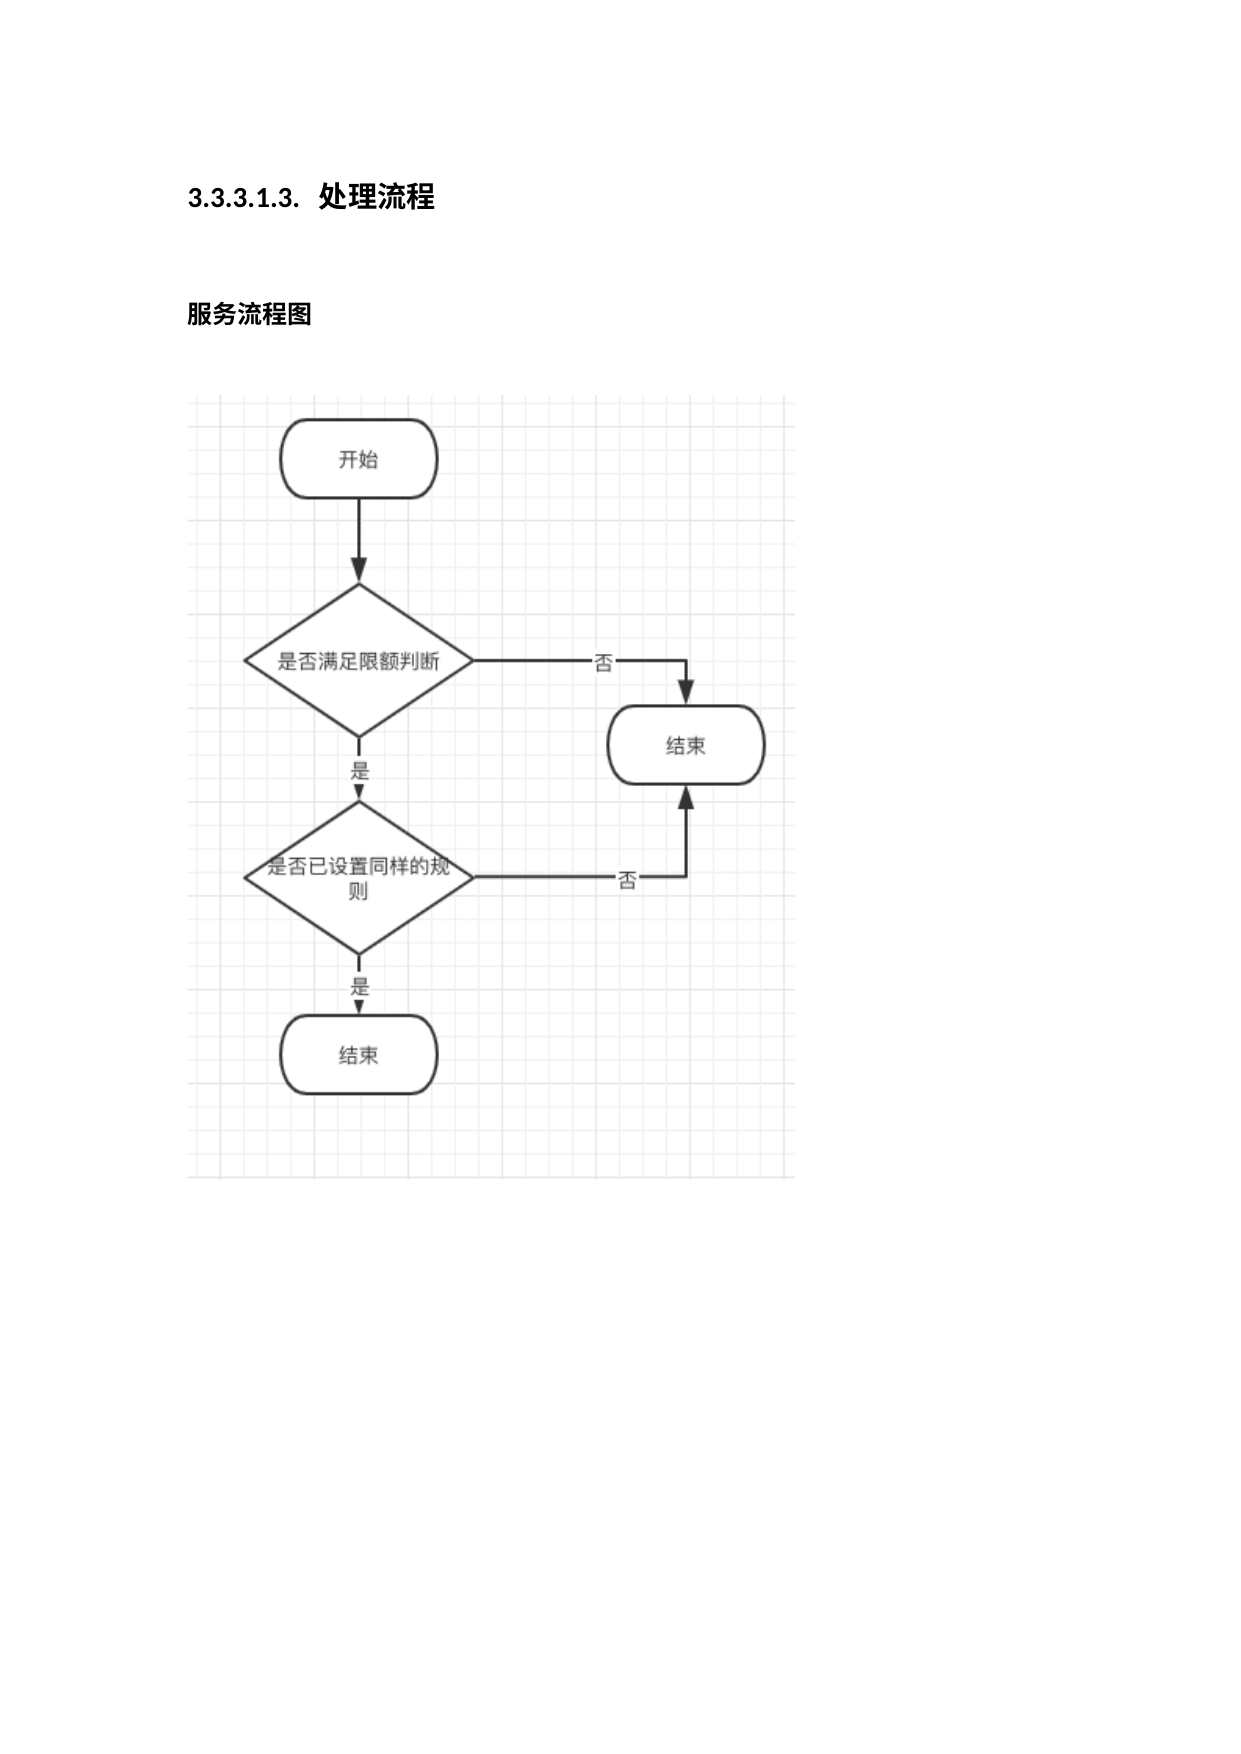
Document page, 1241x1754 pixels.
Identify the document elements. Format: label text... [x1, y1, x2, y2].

subtitle 处理流程 [187, 162, 1053, 227]
subtitle 服务流程图 [187, 280, 1053, 345]
picture [187, 395, 796, 1180]
